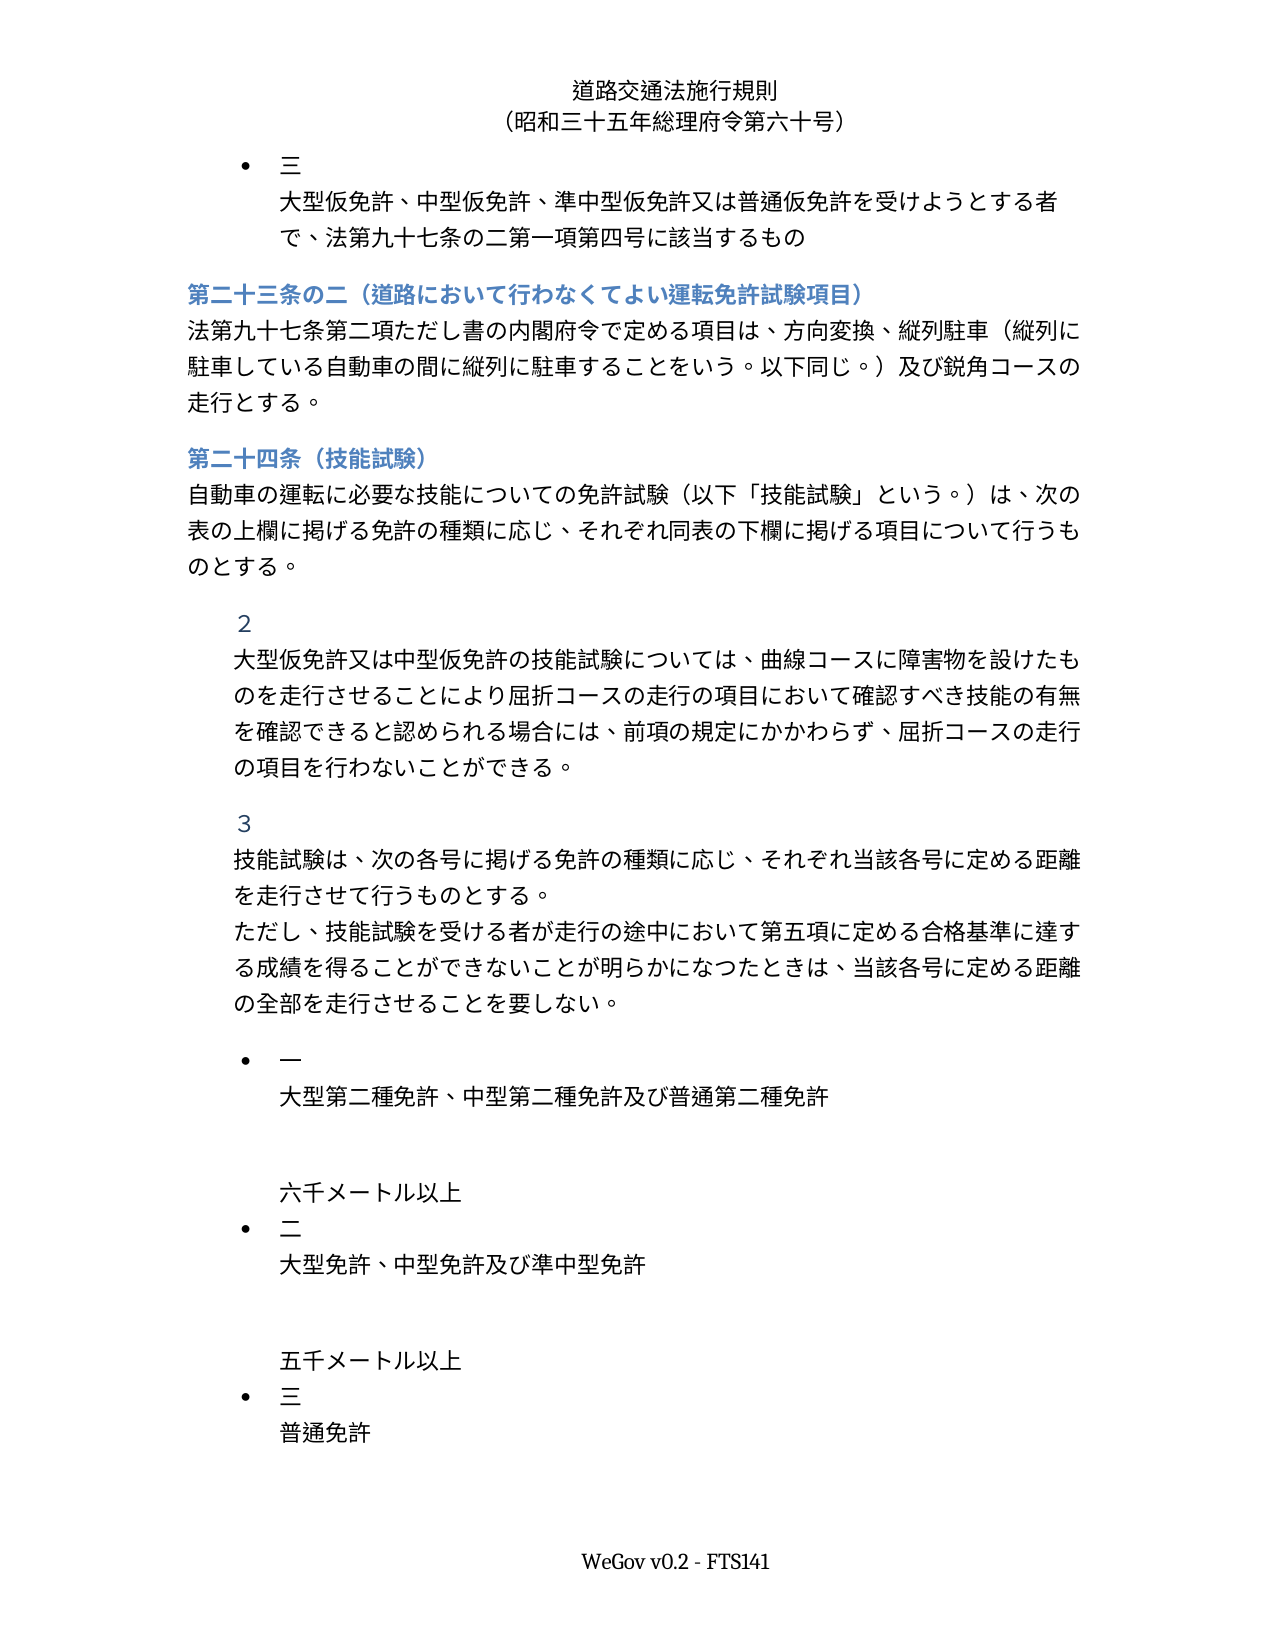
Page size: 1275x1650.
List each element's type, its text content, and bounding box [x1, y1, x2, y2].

list 三 普通免許 四千五百メートル以上 [242, 1381, 1087, 1479]
subtitle ３ [233, 808, 1087, 839]
text 技能試験は、次の各号に掲げる免許の種類に応じ、それぞれ当該各号に定める距離を走行させて行うものとする。 ただし、技能試験を受ける者が走行の途中において第五項に定める合格基準に達する成績を得ることができないことが明らかになつたときは、当該各号に定める距離の全部を走行させることを要しない。 [233, 844, 1087, 1019]
text 大型仮免許又は中型仮免許の技能試験については、曲線コースに障害物を設けたものを走行させることにより屈折コースの走行の項目において確認すべき技能の有無を確認できると認められる場合には、前項の規定にかかわらず、屈折コースの走行の項目を行わないことができる。 [233, 644, 1087, 783]
list 三 大型仮免許、中型仮免許、準中型仮免許又は普通仮免許を受けようとする者で、法第九十七条の二第一項第四号に該当するもの [242, 150, 1087, 253]
subtitle 第二十四条（技能試験） [187, 443, 1087, 474]
subtitle 第二十三条の二（道路において行わなくてよい運転免許試験項目） [187, 279, 1087, 310]
list 一 大型第二種免許、中型第二種免許及び普通第二種免許 六千メートル以上 [242, 1045, 1087, 1208]
text 自動車の運転に必要な技能についての免許試験（以下「技能試験」という。）は、次の表の上欄に掲げる免許の種類に応じ、それぞれ同表の下欄に掲げる項目について行うものとする。 [187, 479, 1087, 582]
subtitle ２ [233, 608, 1087, 639]
text 法第九十七条第二項ただし書の内閣府令で定める項目は、方向変換、縦列駐車（縦列に駐車している自動車の間に縦列に駐車することをいう。以下同じ。）及び鋭角コースの走行とする。 [187, 314, 1087, 418]
list 二 大型免許、中型免許及び準中型免許 五千メートル以上 [242, 1213, 1087, 1377]
